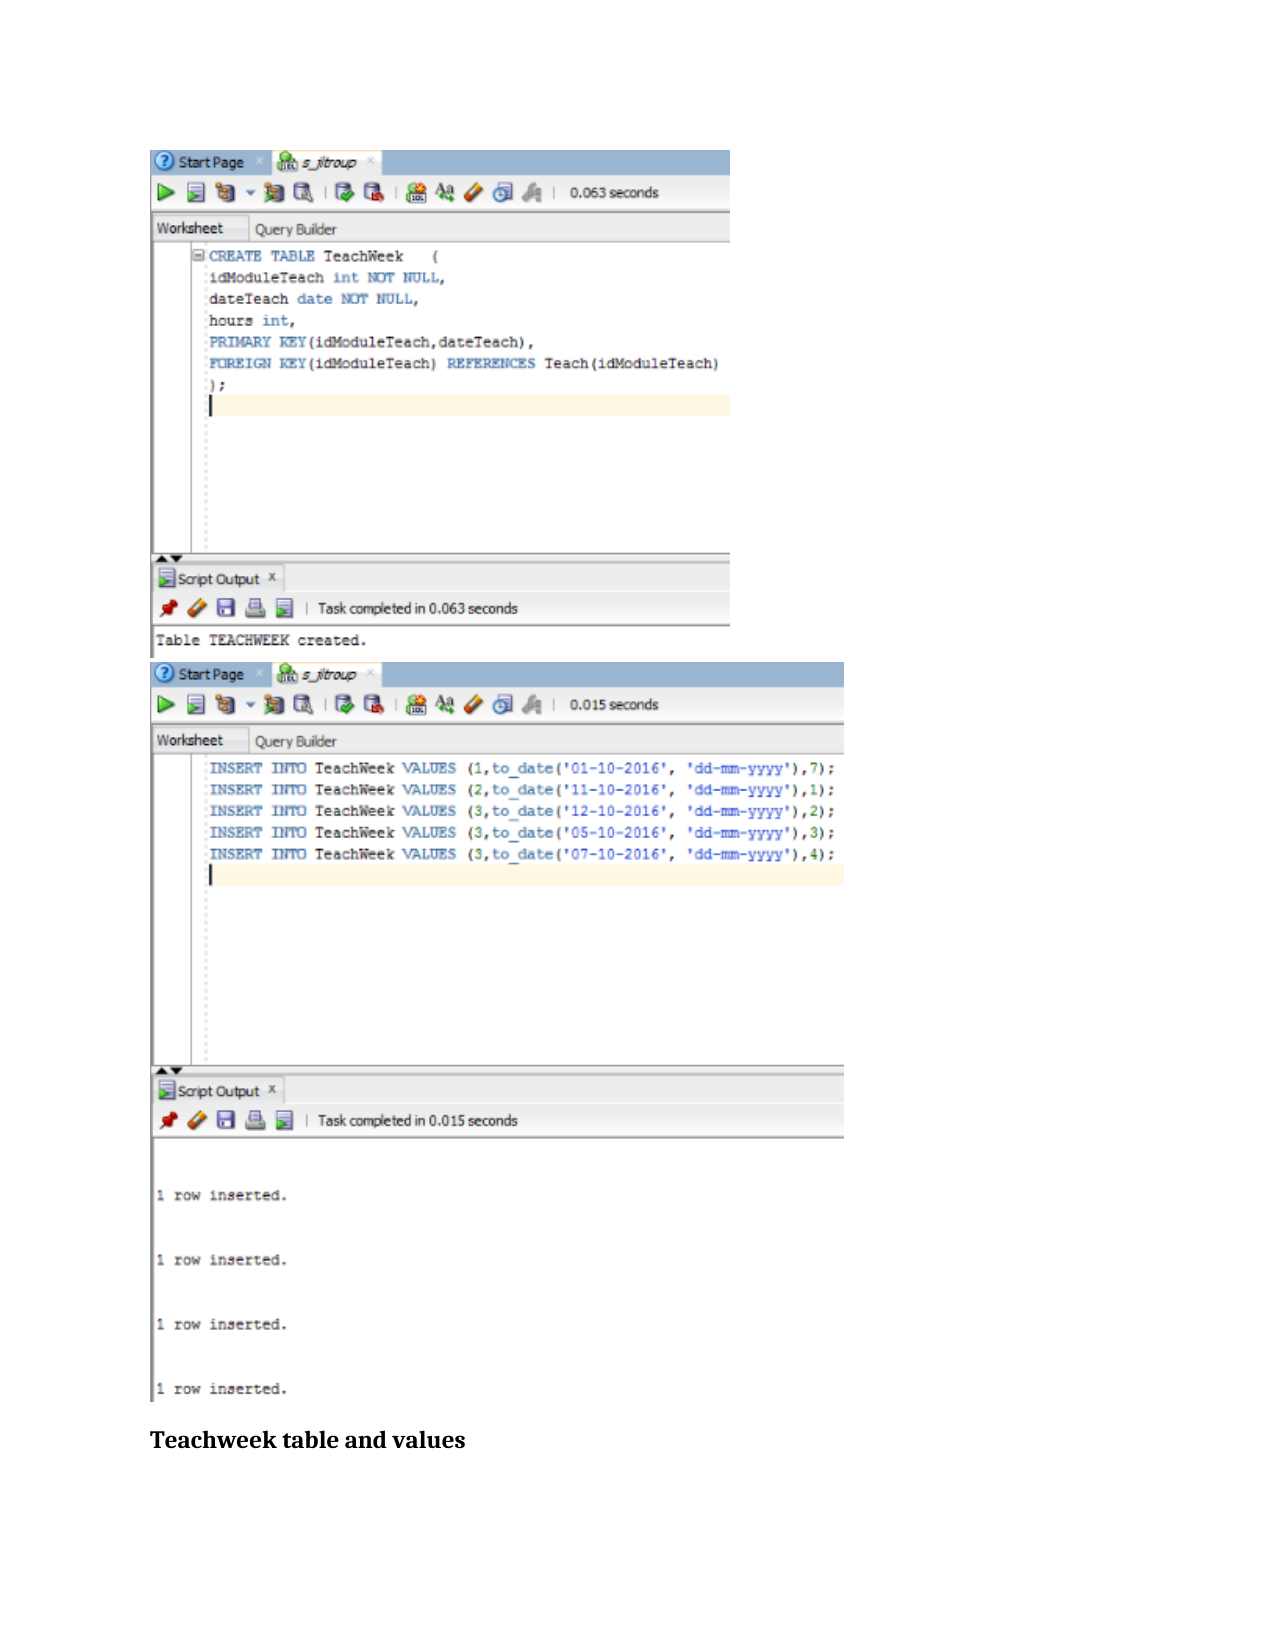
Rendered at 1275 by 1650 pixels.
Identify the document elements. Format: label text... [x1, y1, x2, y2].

text Teachweek table and values [150, 1426, 1125, 1455]
picture [150, 662, 844, 1402]
picture [150, 150, 730, 658]
